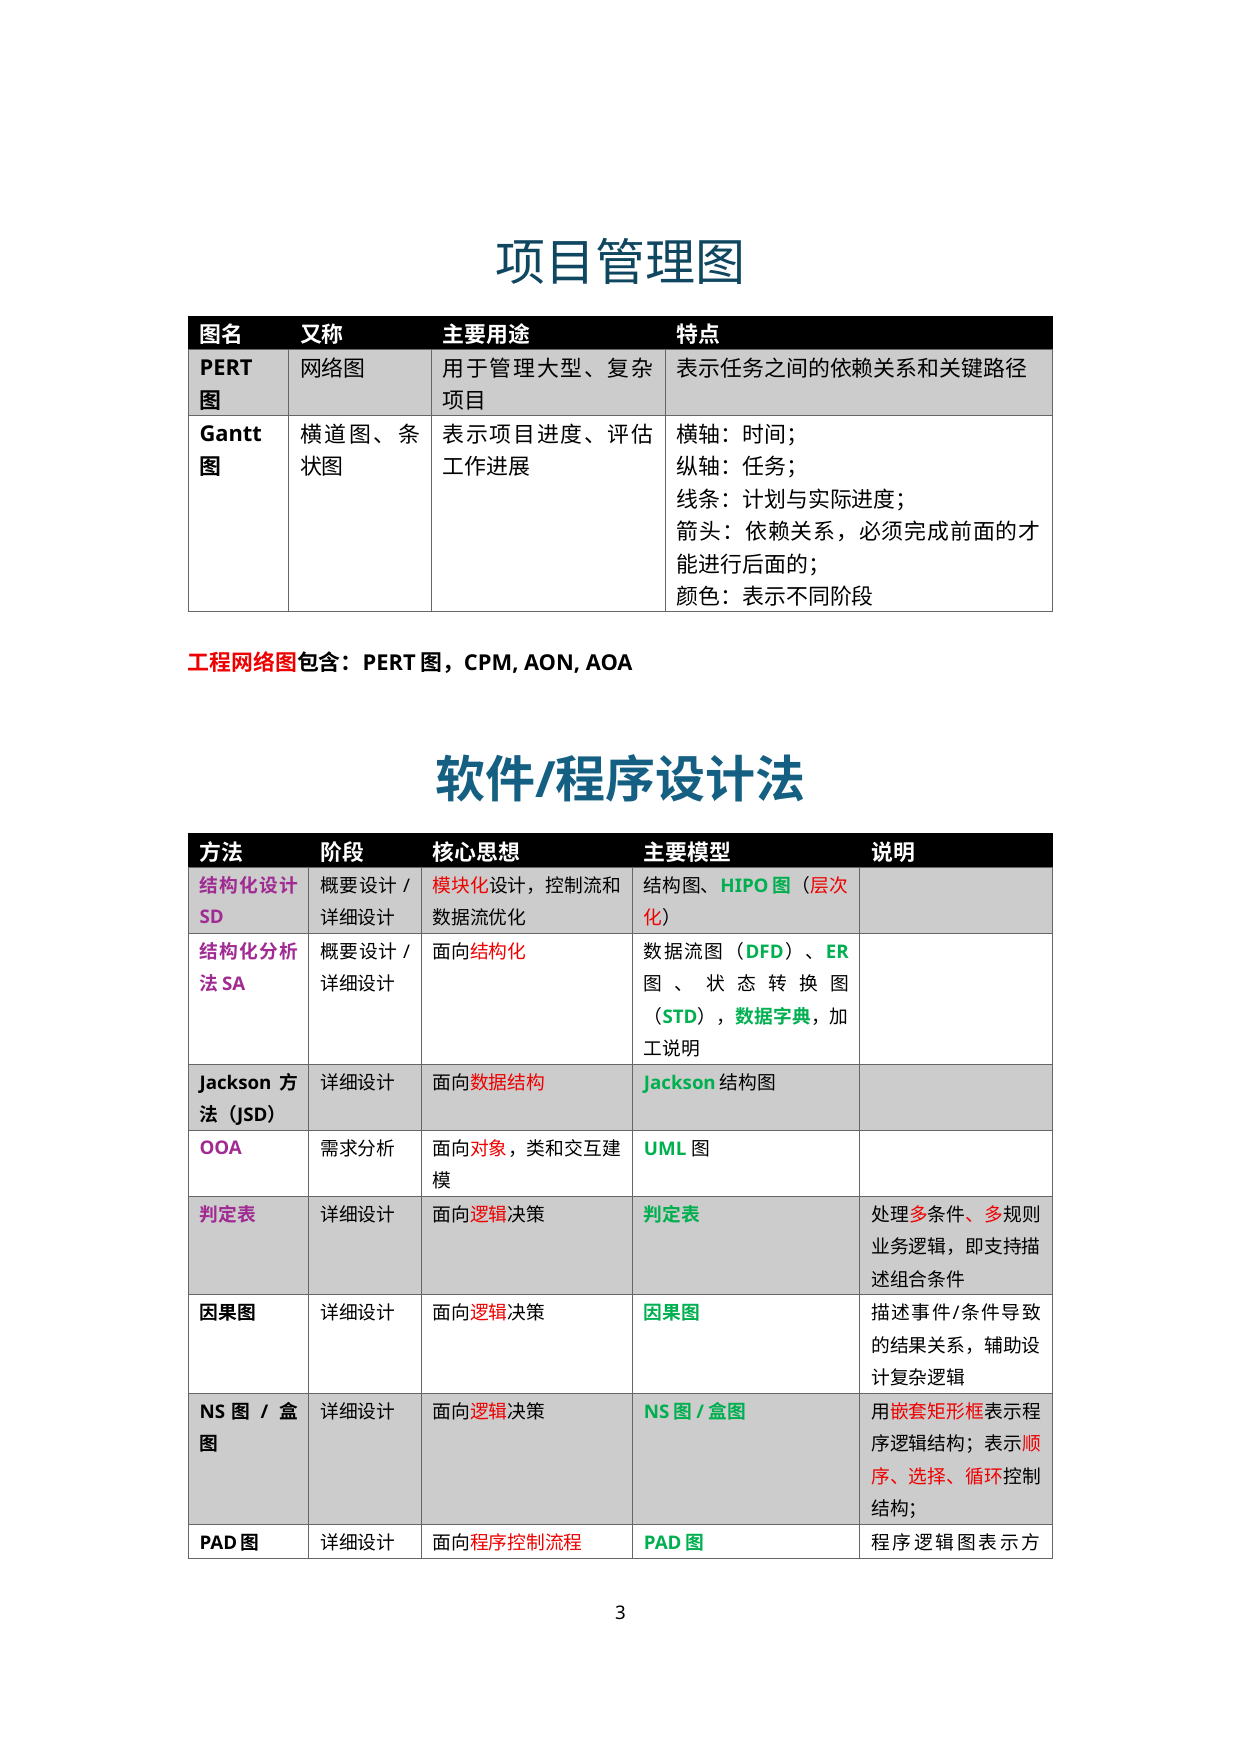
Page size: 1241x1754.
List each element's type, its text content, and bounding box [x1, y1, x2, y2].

table_cell 横轴：时间； 纵轴：任务； 线条：计划与实际进度； 箭头：依赖关系，必须完成前面的才能进行后面的； 颜色：表示不同阶段 [666, 416, 1052, 611]
table_header 核心思想 [422, 834, 632, 867]
table_cell 用于管理大型、复杂项目 [432, 350, 665, 415]
table_cell [860, 1131, 1052, 1196]
table_cell [860, 868, 1052, 933]
table_cell PAD图 [633, 1525, 859, 1557]
table_cell 模块化设计，控制流和数据流优化 [422, 868, 632, 933]
table_cell 表示项目进度、评估工作进展 [432, 416, 665, 611]
table_cell UML 图 [633, 1131, 859, 1196]
table_cell 因果图 [189, 1295, 308, 1393]
table_cell 概要设计 / 详细设计 [309, 934, 421, 1064]
table_cell 详细设计 [309, 1394, 421, 1524]
table_header 方法 [189, 834, 308, 867]
table_cell NS图 / 盒图 [633, 1394, 859, 1524]
table_cell 面向结构化 [422, 934, 632, 1064]
table_header 说明 [860, 834, 1052, 867]
table_cell 面向逻辑决策 [422, 1295, 632, 1393]
table_cell 判定表 [633, 1197, 859, 1294]
table_header 特点 [666, 317, 1052, 349]
table_cell Jackson结构图 [633, 1065, 859, 1130]
text 工程网络图包含：PERT图，CPM, AON, AOA [187, 645, 1053, 677]
table_cell 面向逻辑决策 [422, 1197, 632, 1294]
table_cell 详细设计 [309, 1065, 421, 1130]
table_header 主要用途 [432, 317, 665, 349]
table_cell 面向数据结构 [422, 1065, 632, 1130]
table_header 图名 [189, 317, 288, 349]
table_cell 处理多条件、多规则业务逻辑，即支持描述组合条件 [860, 1197, 1052, 1294]
table_cell 表示任务之间的依赖关系和关键路径 [666, 350, 1052, 415]
table_cell 需求分析 [309, 1131, 421, 1196]
table_cell 面向程序控制流程 [422, 1525, 632, 1557]
table_cell Jackson 方法（JSD） [189, 1065, 308, 1130]
table_cell 结构化分析法SA [189, 934, 308, 1064]
table_cell 面向逻辑决策 [422, 1394, 632, 1524]
table_cell 用嵌套矩形框表示程序逻辑结构；表示顺序、选择、循环控制结构； [860, 1394, 1052, 1524]
table_cell 详细设计 [309, 1295, 421, 1393]
table_cell 横道图、条状图 [289, 416, 431, 611]
table_cell 因果图 [633, 1295, 859, 1393]
table_cell 结构化设计SD [189, 868, 308, 933]
table_cell [860, 1065, 1052, 1130]
table_cell 网络图 [289, 350, 431, 415]
table_cell 概要设计 / 详细设计 [309, 868, 421, 933]
table_cell NS图 / 盒图 [189, 1394, 308, 1524]
table_cell 程序逻辑图表示方法；描述程序的控制流程 [860, 1525, 1052, 1557]
table_header 又称 [289, 317, 431, 349]
table_cell Gantt 图 [189, 416, 288, 611]
table_cell 判定表 [189, 1197, 308, 1294]
table_cell PERT 图 [189, 350, 288, 415]
table_cell [860, 934, 1052, 1064]
subtitle 项目管理图 [187, 210, 1053, 307]
table_header 阶段 [309, 834, 421, 867]
table_cell 结构图、HIPO图（层次化） [633, 868, 859, 933]
table_cell 面向对象，类和交互建模 [422, 1131, 632, 1196]
table_cell PAD图 [189, 1525, 308, 1557]
table_cell 数据流图（DFD）、ER图、状态转换图（STD），数据字典，加工说明 [633, 934, 859, 1064]
table_cell 详细设计 [309, 1525, 421, 1557]
table_cell OOA [189, 1131, 308, 1196]
table_header 主要模型 [633, 834, 859, 867]
table_cell 描述事件/条件导致的结果关系，辅助设计复杂逻辑 [860, 1295, 1052, 1393]
subtitle 软件/程序设计法 [187, 727, 1053, 825]
table_cell 详细设计 [309, 1197, 421, 1294]
